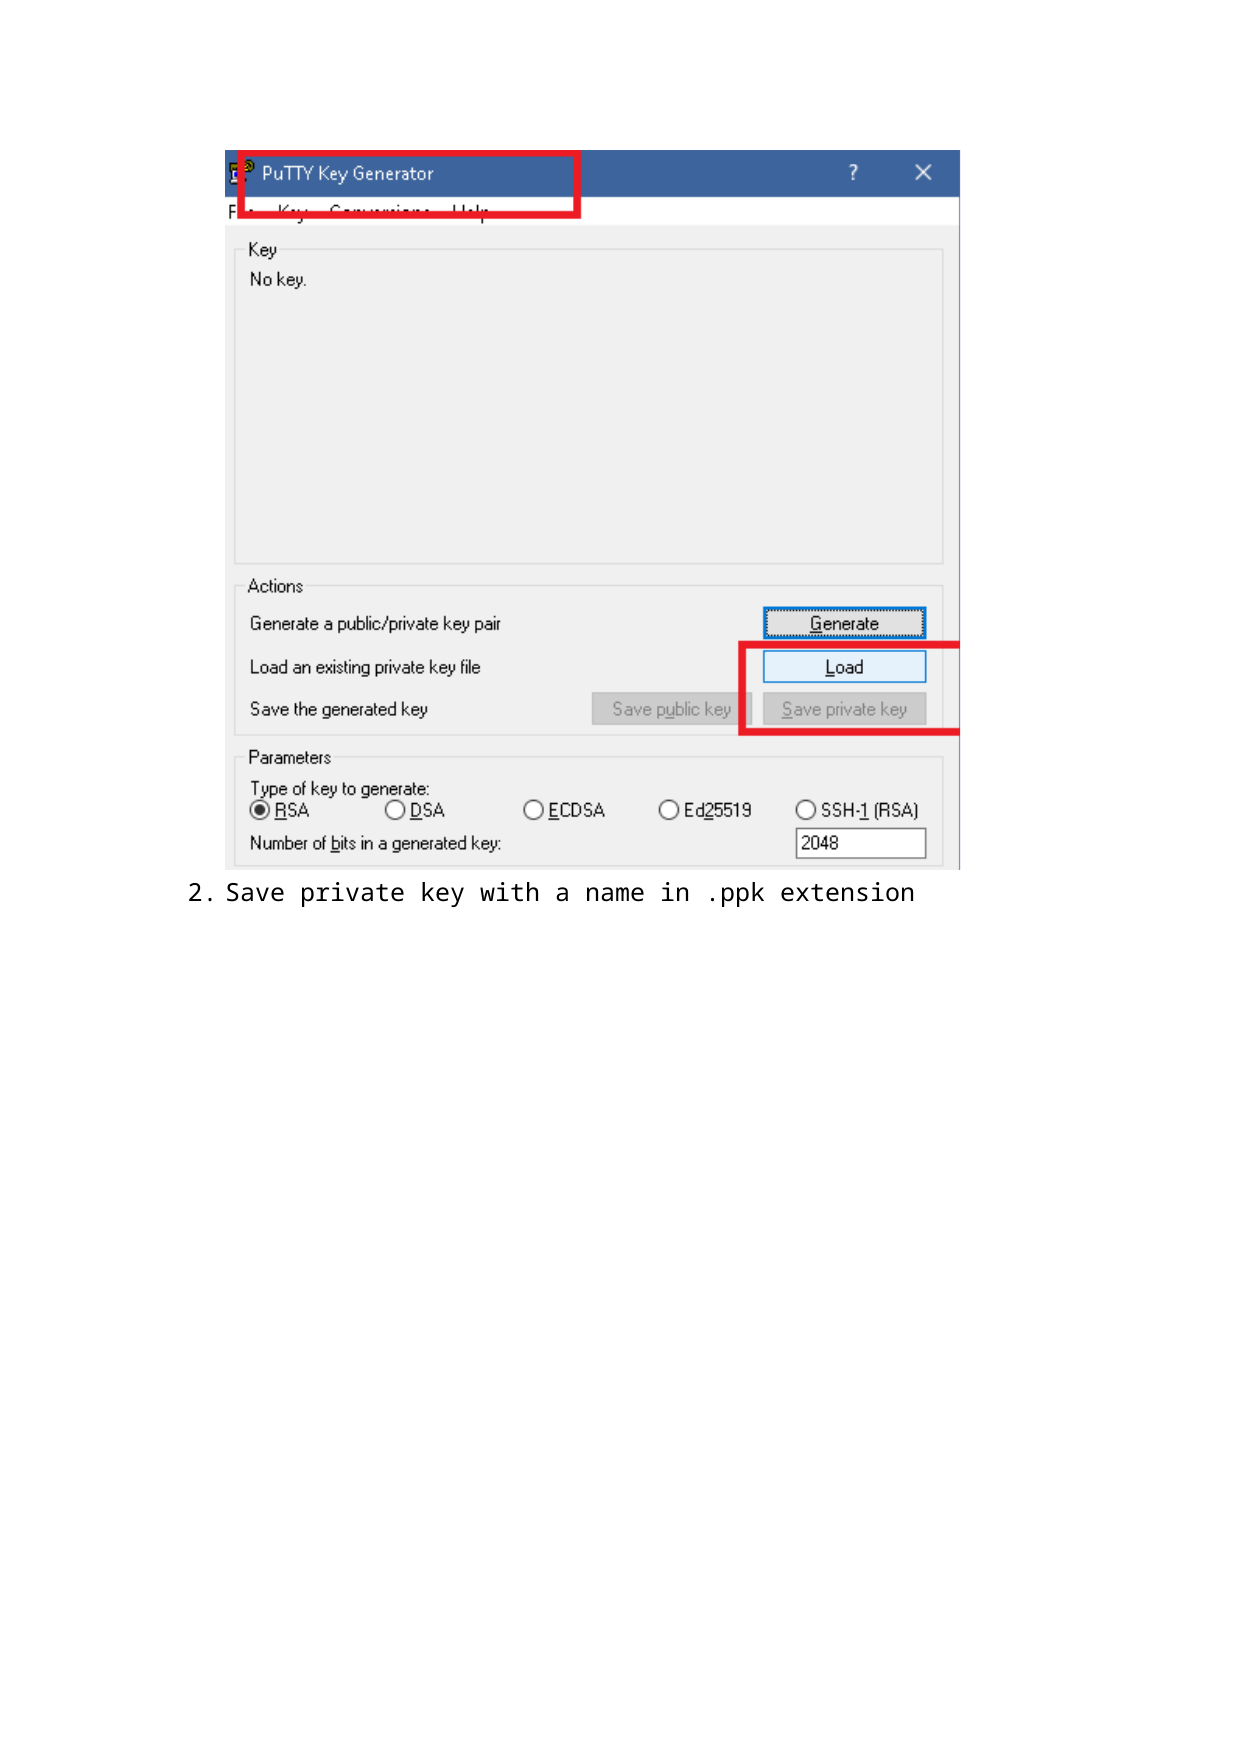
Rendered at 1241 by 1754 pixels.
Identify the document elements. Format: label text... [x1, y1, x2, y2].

list Save private key with a name in .ppk extension [187, 874, 1090, 908]
picture [225, 150, 961, 870]
